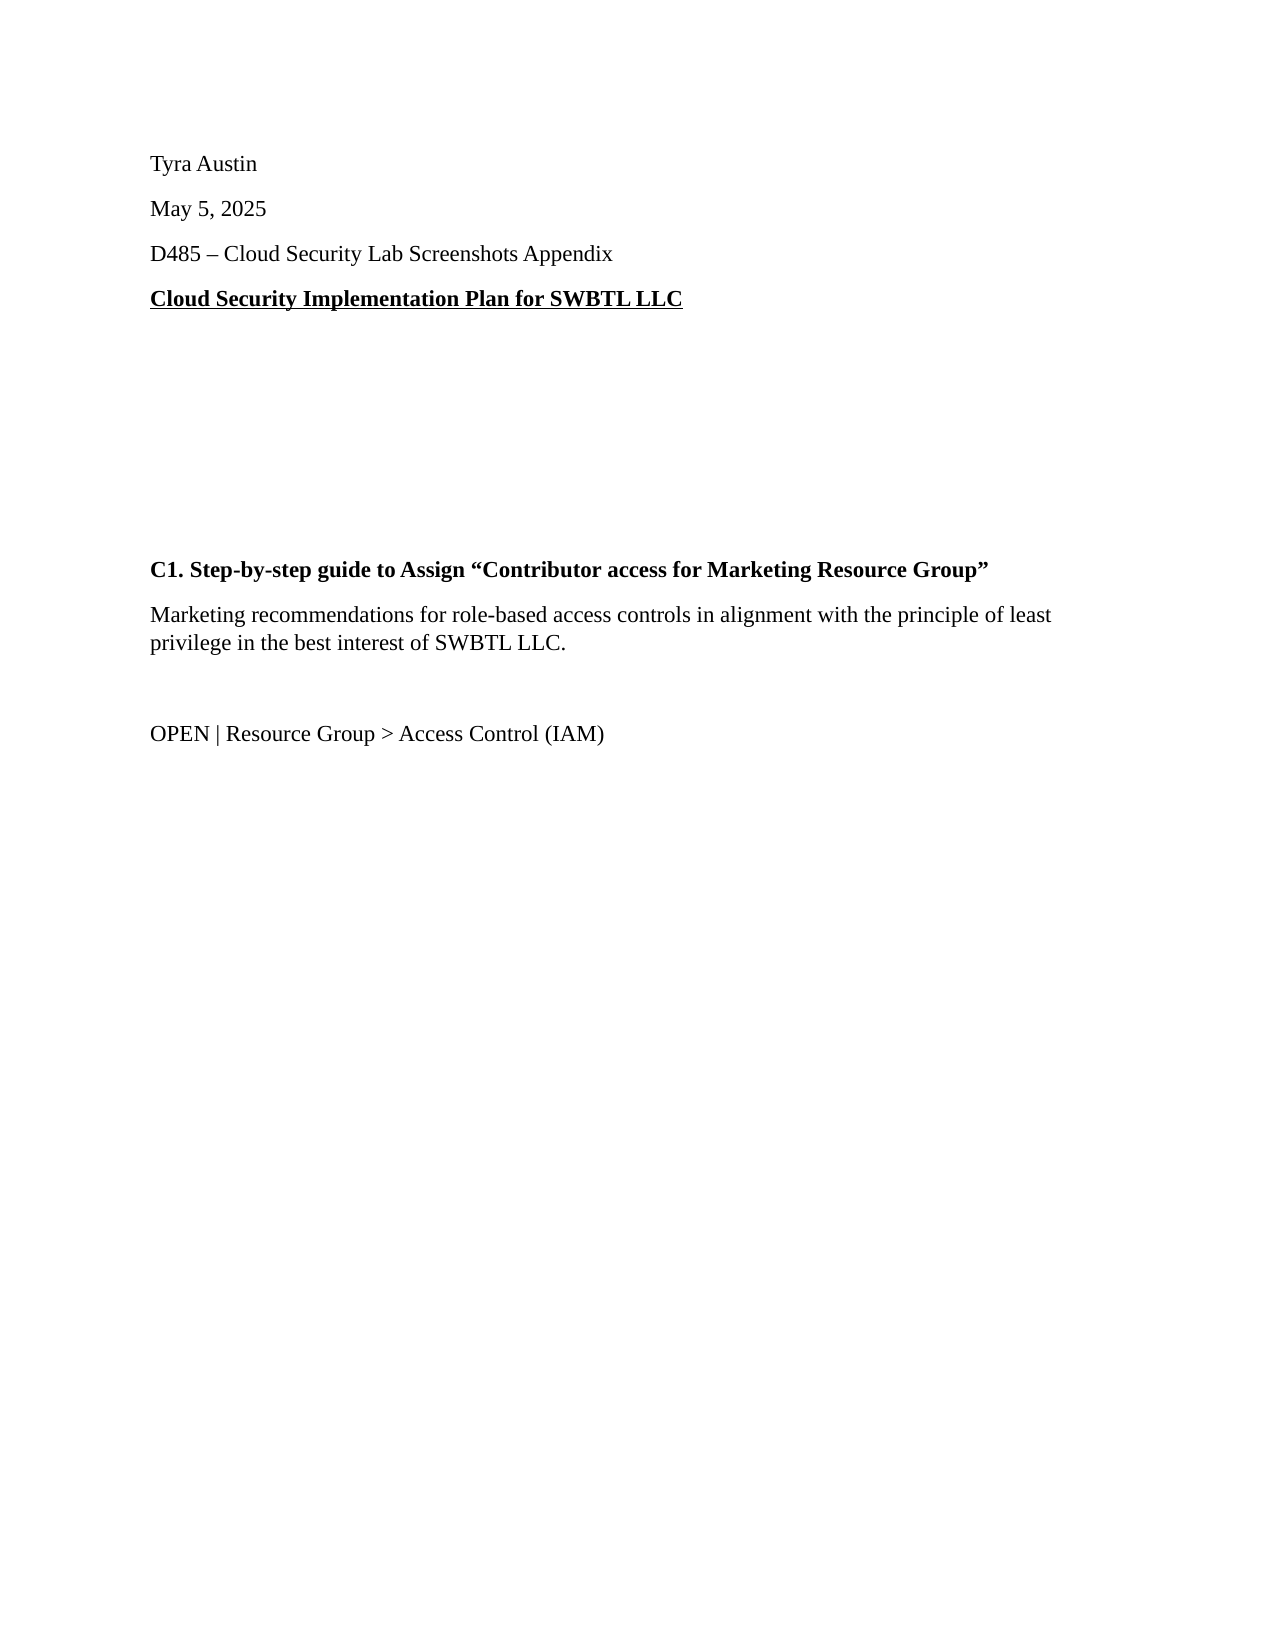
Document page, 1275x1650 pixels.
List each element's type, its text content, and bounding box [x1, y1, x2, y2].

text OPEN | Resource Group > Access Control (IAM) [150, 720, 1125, 746]
text Cloud Security Implementation Plan for SWBTL LLC [150, 285, 1125, 312]
text Marketing recommendations for role-based access controls in alignment with the principle of least privilege in the best interest of SWBTL LLC. [150, 601, 1125, 656]
text May 5, 2025 [150, 195, 1125, 221]
text Tyra Austin [150, 150, 1125, 176]
text D485 – Cloud Security Lab Screenshots Appendix [150, 240, 1125, 267]
text C1. Step-by-step guide to Assign “Contributor access for Marketing Resource Group” [150, 556, 1125, 582]
